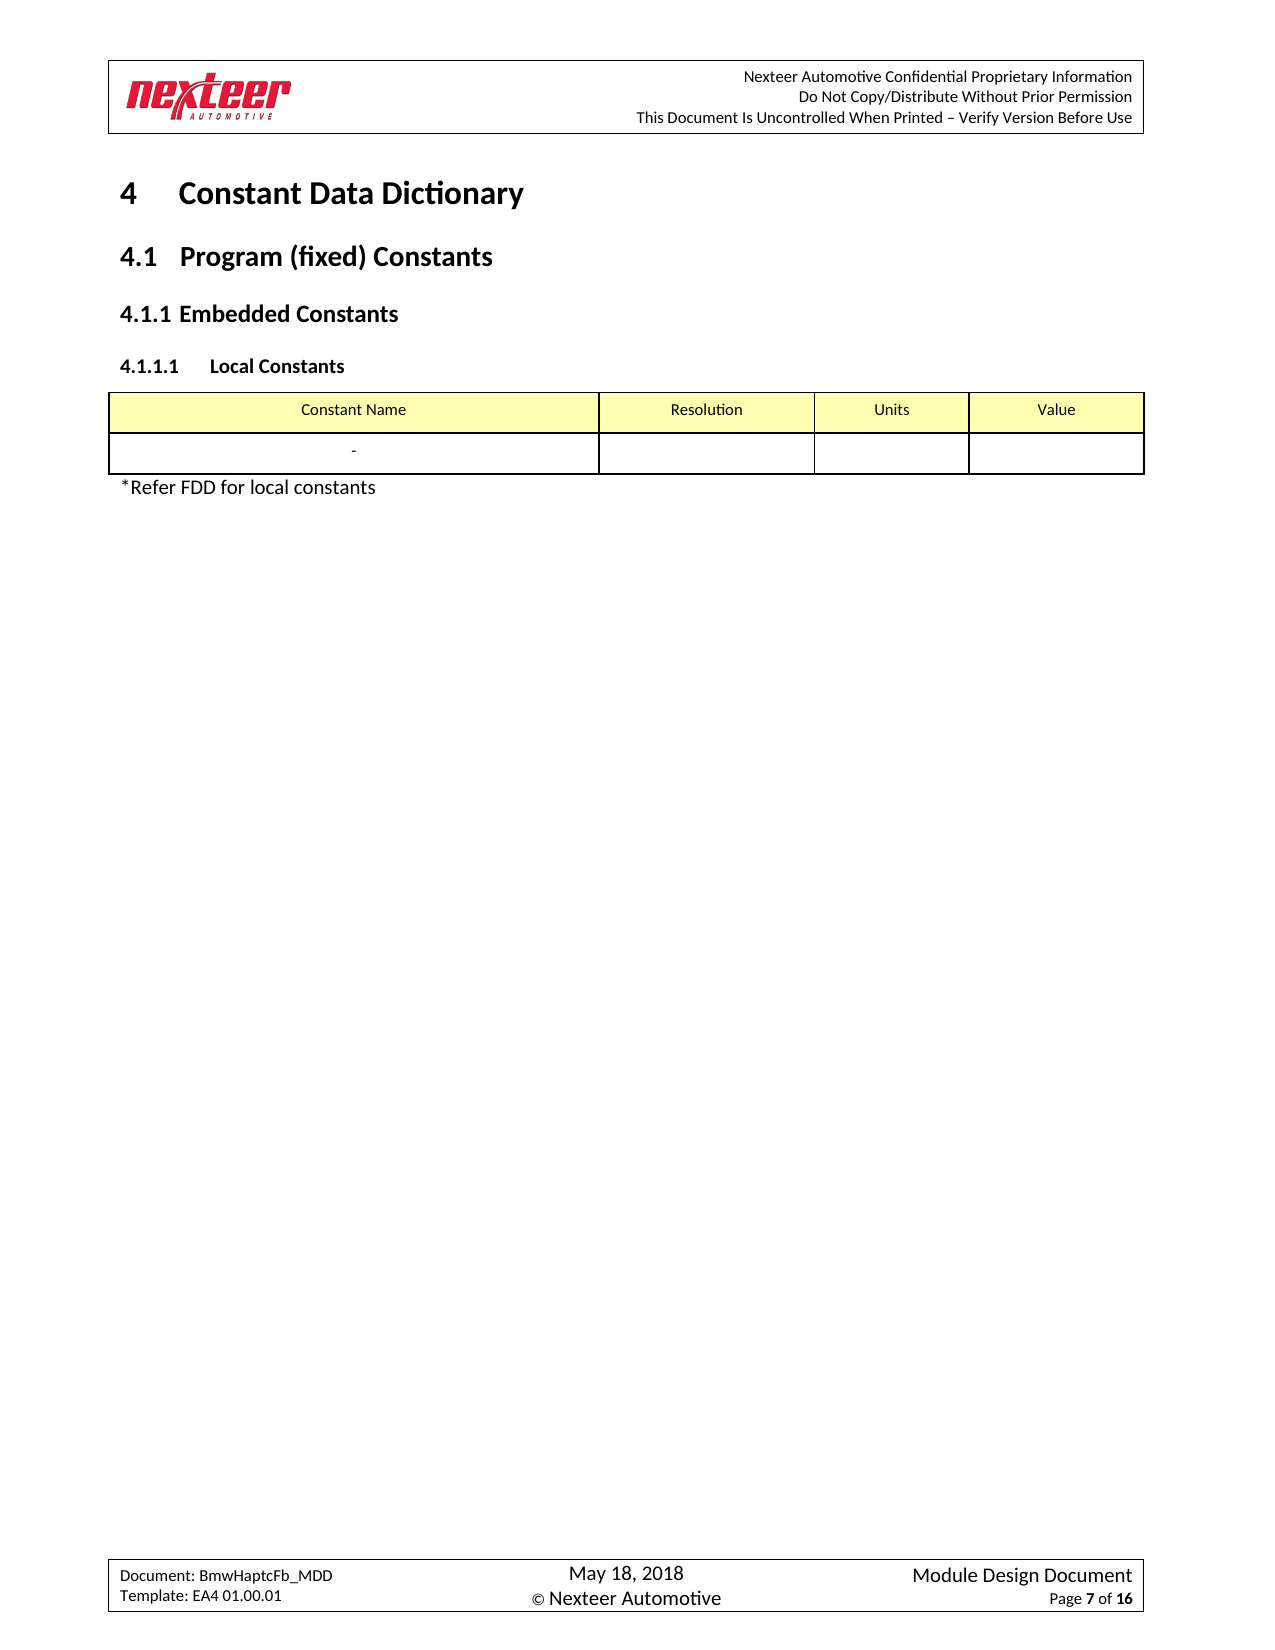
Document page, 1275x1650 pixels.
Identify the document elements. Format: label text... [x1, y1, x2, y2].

text *Refer FDD for local constants [120, 474, 1155, 500]
table_header Value [970, 393, 1143, 432]
subtitle Embedded Constants [120, 298, 1155, 329]
table_header Units [815, 393, 968, 432]
table_cell - [110, 434, 598, 473]
table_cell [970, 434, 1143, 473]
table_header Resolution [600, 393, 814, 432]
picture [120, 61, 295, 133]
subtitle Constant Data Dictionary [120, 172, 1155, 213]
table_cell [815, 434, 968, 473]
table_cell [600, 434, 814, 473]
subtitle Program (fixed) Constants [120, 238, 1155, 273]
table_header Constant Name [110, 393, 598, 432]
subtitle Local Constants [120, 354, 1155, 379]
